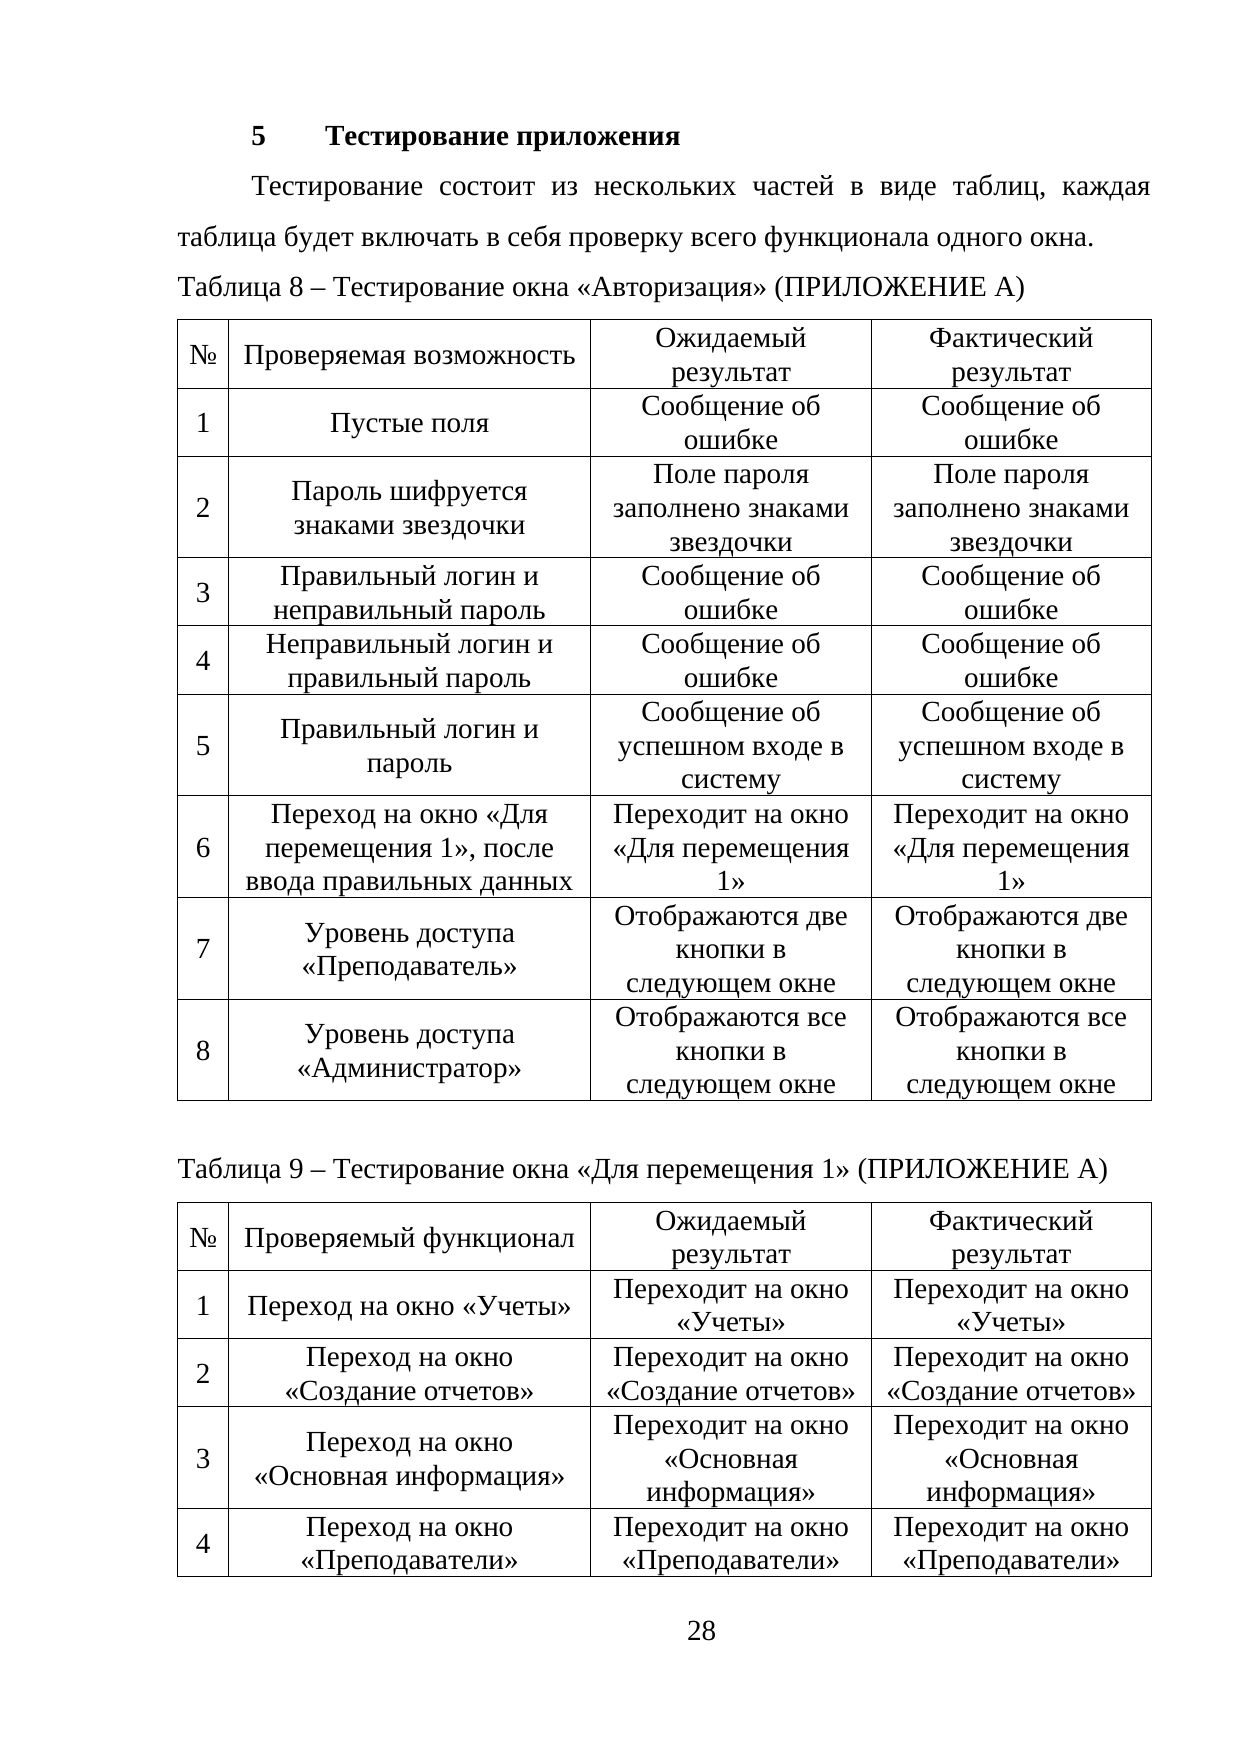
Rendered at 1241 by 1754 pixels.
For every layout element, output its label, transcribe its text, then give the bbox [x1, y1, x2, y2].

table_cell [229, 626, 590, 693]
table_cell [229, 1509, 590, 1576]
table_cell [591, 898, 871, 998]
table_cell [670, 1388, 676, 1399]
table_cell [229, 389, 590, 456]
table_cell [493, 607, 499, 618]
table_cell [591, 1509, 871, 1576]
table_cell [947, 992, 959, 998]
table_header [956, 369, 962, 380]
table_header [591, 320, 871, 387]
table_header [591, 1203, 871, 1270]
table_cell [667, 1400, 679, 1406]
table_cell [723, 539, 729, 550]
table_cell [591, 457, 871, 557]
text Таблица 9 – Тестирование окна «Для перемещения 1» (ПРИЛОЖЕНИЕ А) [177, 1152, 1152, 1185]
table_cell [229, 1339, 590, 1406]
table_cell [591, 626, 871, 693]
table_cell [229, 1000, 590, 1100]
subtitle Тестирование приложения [177, 118, 1152, 152]
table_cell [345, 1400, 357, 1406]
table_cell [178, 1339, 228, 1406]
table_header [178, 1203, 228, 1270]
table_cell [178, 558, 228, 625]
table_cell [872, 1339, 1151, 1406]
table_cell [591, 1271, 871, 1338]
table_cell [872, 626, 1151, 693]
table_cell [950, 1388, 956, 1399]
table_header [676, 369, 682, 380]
text Тестирование состоит из нескольких частей в виде таблиц, каждая таблица будет включать в себя проверку всего функционала одного окна. [177, 168, 1152, 252]
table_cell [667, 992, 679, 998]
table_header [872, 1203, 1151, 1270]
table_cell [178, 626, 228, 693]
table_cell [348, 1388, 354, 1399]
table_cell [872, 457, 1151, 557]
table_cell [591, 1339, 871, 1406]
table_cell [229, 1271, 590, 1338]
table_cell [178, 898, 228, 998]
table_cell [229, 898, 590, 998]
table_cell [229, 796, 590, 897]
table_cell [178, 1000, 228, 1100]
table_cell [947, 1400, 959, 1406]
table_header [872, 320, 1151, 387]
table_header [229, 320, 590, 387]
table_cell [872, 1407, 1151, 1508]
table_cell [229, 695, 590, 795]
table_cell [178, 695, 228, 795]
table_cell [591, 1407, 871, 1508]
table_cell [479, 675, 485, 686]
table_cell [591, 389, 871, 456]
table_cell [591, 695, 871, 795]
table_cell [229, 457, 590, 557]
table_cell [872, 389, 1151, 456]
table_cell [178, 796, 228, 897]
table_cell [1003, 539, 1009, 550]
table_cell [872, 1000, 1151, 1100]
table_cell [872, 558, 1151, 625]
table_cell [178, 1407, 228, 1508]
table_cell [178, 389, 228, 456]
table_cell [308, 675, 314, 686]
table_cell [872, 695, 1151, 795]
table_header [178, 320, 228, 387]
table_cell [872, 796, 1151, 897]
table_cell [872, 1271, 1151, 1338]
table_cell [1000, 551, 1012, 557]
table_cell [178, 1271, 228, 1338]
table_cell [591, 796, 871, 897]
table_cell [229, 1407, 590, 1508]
text Таблица 8 – Тестирование окна «Авторизация» (ПРИЛОЖЕНИЕ А) [177, 269, 1152, 303]
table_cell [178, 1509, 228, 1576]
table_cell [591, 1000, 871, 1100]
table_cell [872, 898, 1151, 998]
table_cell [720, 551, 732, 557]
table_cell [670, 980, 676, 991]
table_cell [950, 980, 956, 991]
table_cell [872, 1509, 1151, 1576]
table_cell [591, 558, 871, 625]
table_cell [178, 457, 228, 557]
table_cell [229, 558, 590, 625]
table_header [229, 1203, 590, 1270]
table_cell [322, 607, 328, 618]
